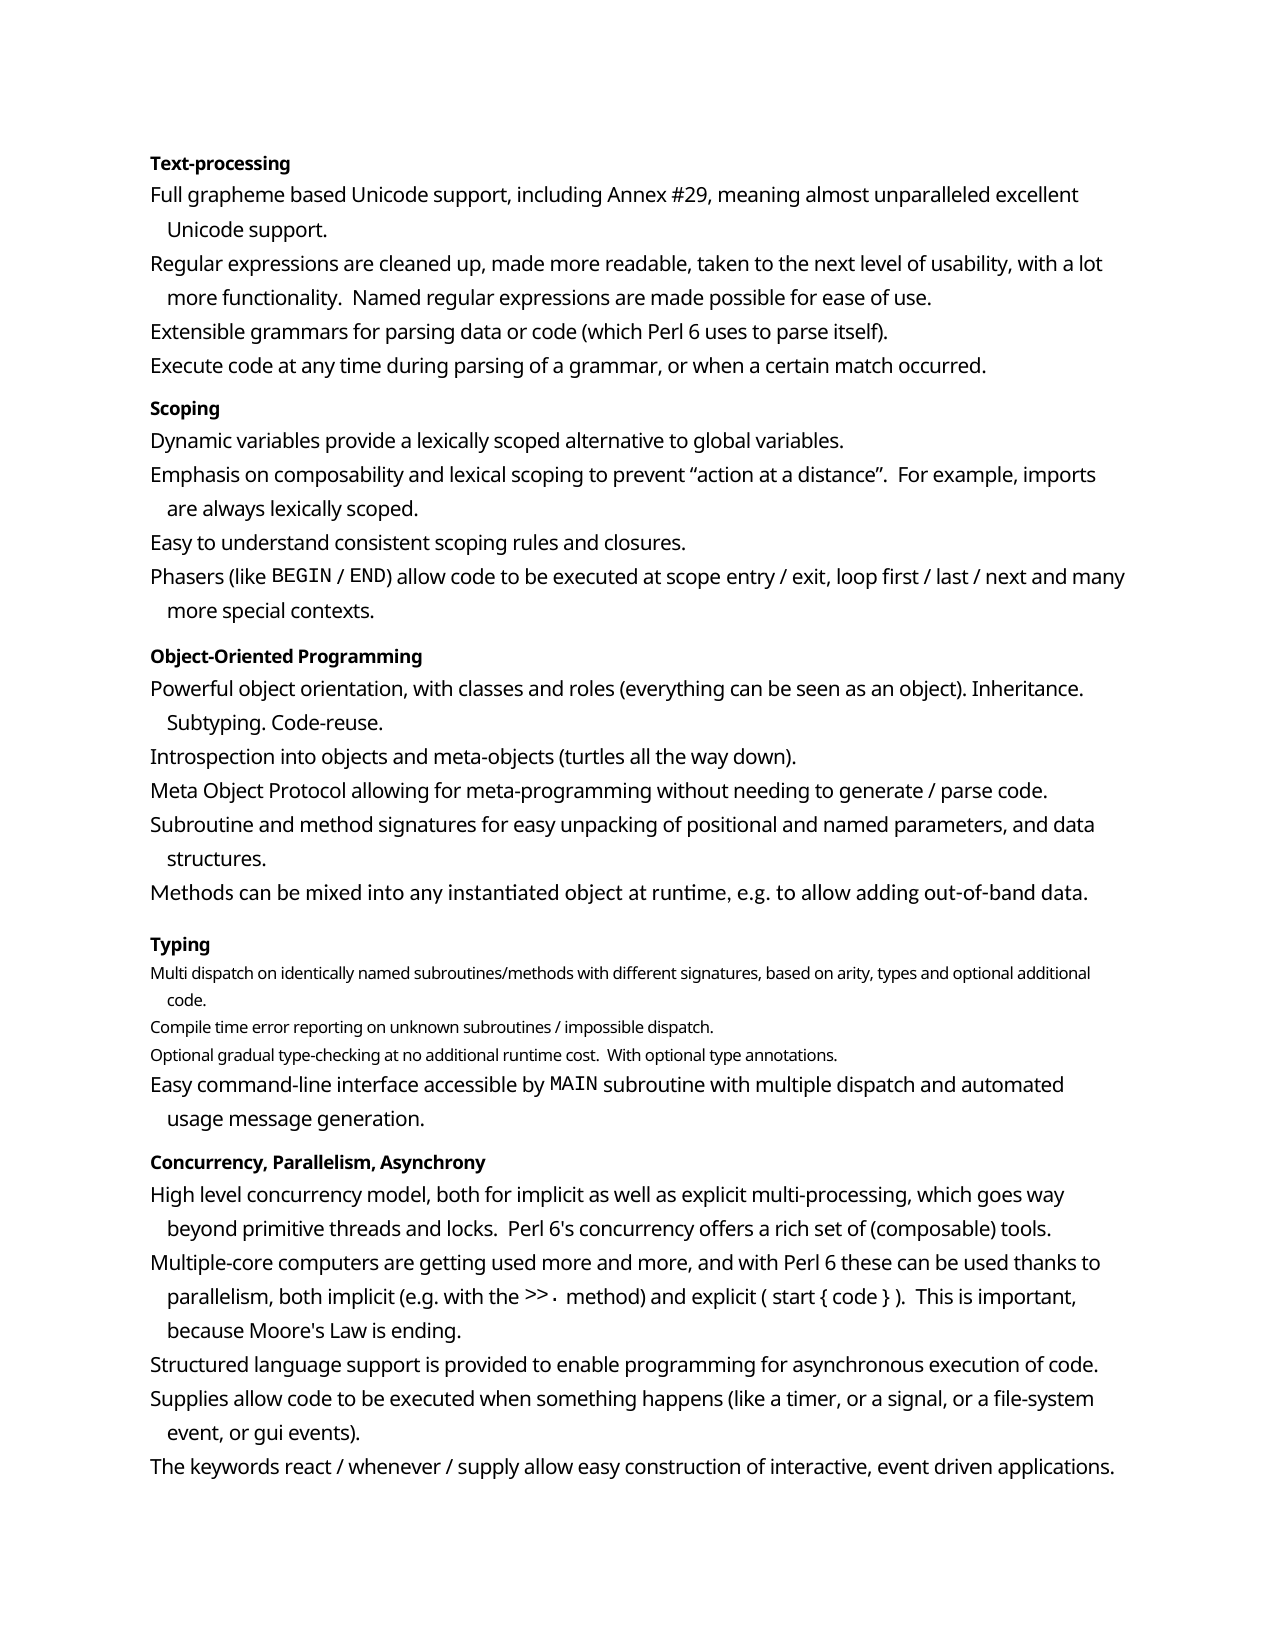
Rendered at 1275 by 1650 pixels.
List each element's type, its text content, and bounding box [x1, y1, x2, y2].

text Optional gradual type-checking at no additional runtime cost. With optional type annotations. [150, 1043, 1125, 1066]
text Typing [150, 931, 1125, 957]
text Powerful object orientation, with classes and roles (everything can be seen as an object). Inheritance. Subtyping. Code-reuse. [150, 674, 1125, 736]
text Emphasis on composability and lexical scoping to prevent “action at a distance”. For example, imports are always lexically scoped. [150, 460, 1125, 523]
text Meta Object Protocol allowing for meta-programming without needing to generate / parse code. [150, 776, 1125, 804]
text The keywords react / whenever / supply allow easy construction of interactive, event driven applications. [150, 1452, 1125, 1481]
text Introspection into objects and meta-objects (turtles all the way down). [150, 742, 1125, 770]
text Multiple-core computers are getting used more and more, and with Perl 6 these can be used thanks to parallelism, both implicit (e.g. with the >>. method) and explicit ( start { code } ). This is important, because Moore's Law is ending. [150, 1248, 1125, 1344]
text Execute code at any time during parsing of a grammar, or when a certain match occurred. [150, 351, 1125, 379]
text Full grapheme based Unicode support, including Annex #29, meaning almost unparalleled excellent Unicode support. [150, 181, 1125, 243]
text Scoping [150, 395, 1125, 421]
text Easy to understand consistent scoping rules and closures. [150, 528, 1125, 557]
text Easy command-line interface accessible by MAIN subroutine with multiple dispatch and automated usage message generation. [150, 1070, 1125, 1133]
text Text-processing [150, 150, 1125, 176]
text Phasers (like BEGIN / END) allow code to be executed at scope entry / exit, loop first / last / next and many more special contexts. [150, 562, 1125, 625]
text Structured language support is provided to enable programming for asynchronous execution of code. [150, 1350, 1125, 1378]
text Subroutine and method signatures for easy unpacking of positional and named parameters, and data structures. [150, 810, 1125, 872]
text Supplies allow code to be executed when something happens (like a timer, or a signal, or a file-system event, or gui events). [150, 1384, 1125, 1447]
text High level concurrency model, both for implicit as well as explicit multi-processing, which goes way beyond primitive threads and locks. Perl 6's concurrency offers a rich set of (composable) tools. [150, 1180, 1125, 1242]
text Compile time error reporting on unknown subroutines / impossible dispatch. [150, 1016, 1125, 1039]
text Dynamic variables provide a lexically scoped alternative to global variables. [150, 426, 1125, 454]
text Regular expressions are cleaned up, made more readable, taken to the next level of usability, with a lot more functionality. Named regular expressions are made possible for ease of use. [150, 249, 1125, 311]
text Multi dispatch on identically named subroutines/methods with different signatures, based on arity, types and optional additional code. [150, 962, 1125, 1012]
text Extensible grammars for parsing data or code (which Perl 6 uses to parse itself). [150, 317, 1125, 345]
text Methods can be mixed into any instantiated object at runtime, e.g. to allow adding out-of-band data. [150, 878, 1125, 906]
text Object-Oriented Programming [150, 643, 1125, 668]
text Concurrency, Parallelism, Asynchrony [150, 1149, 1125, 1174]
